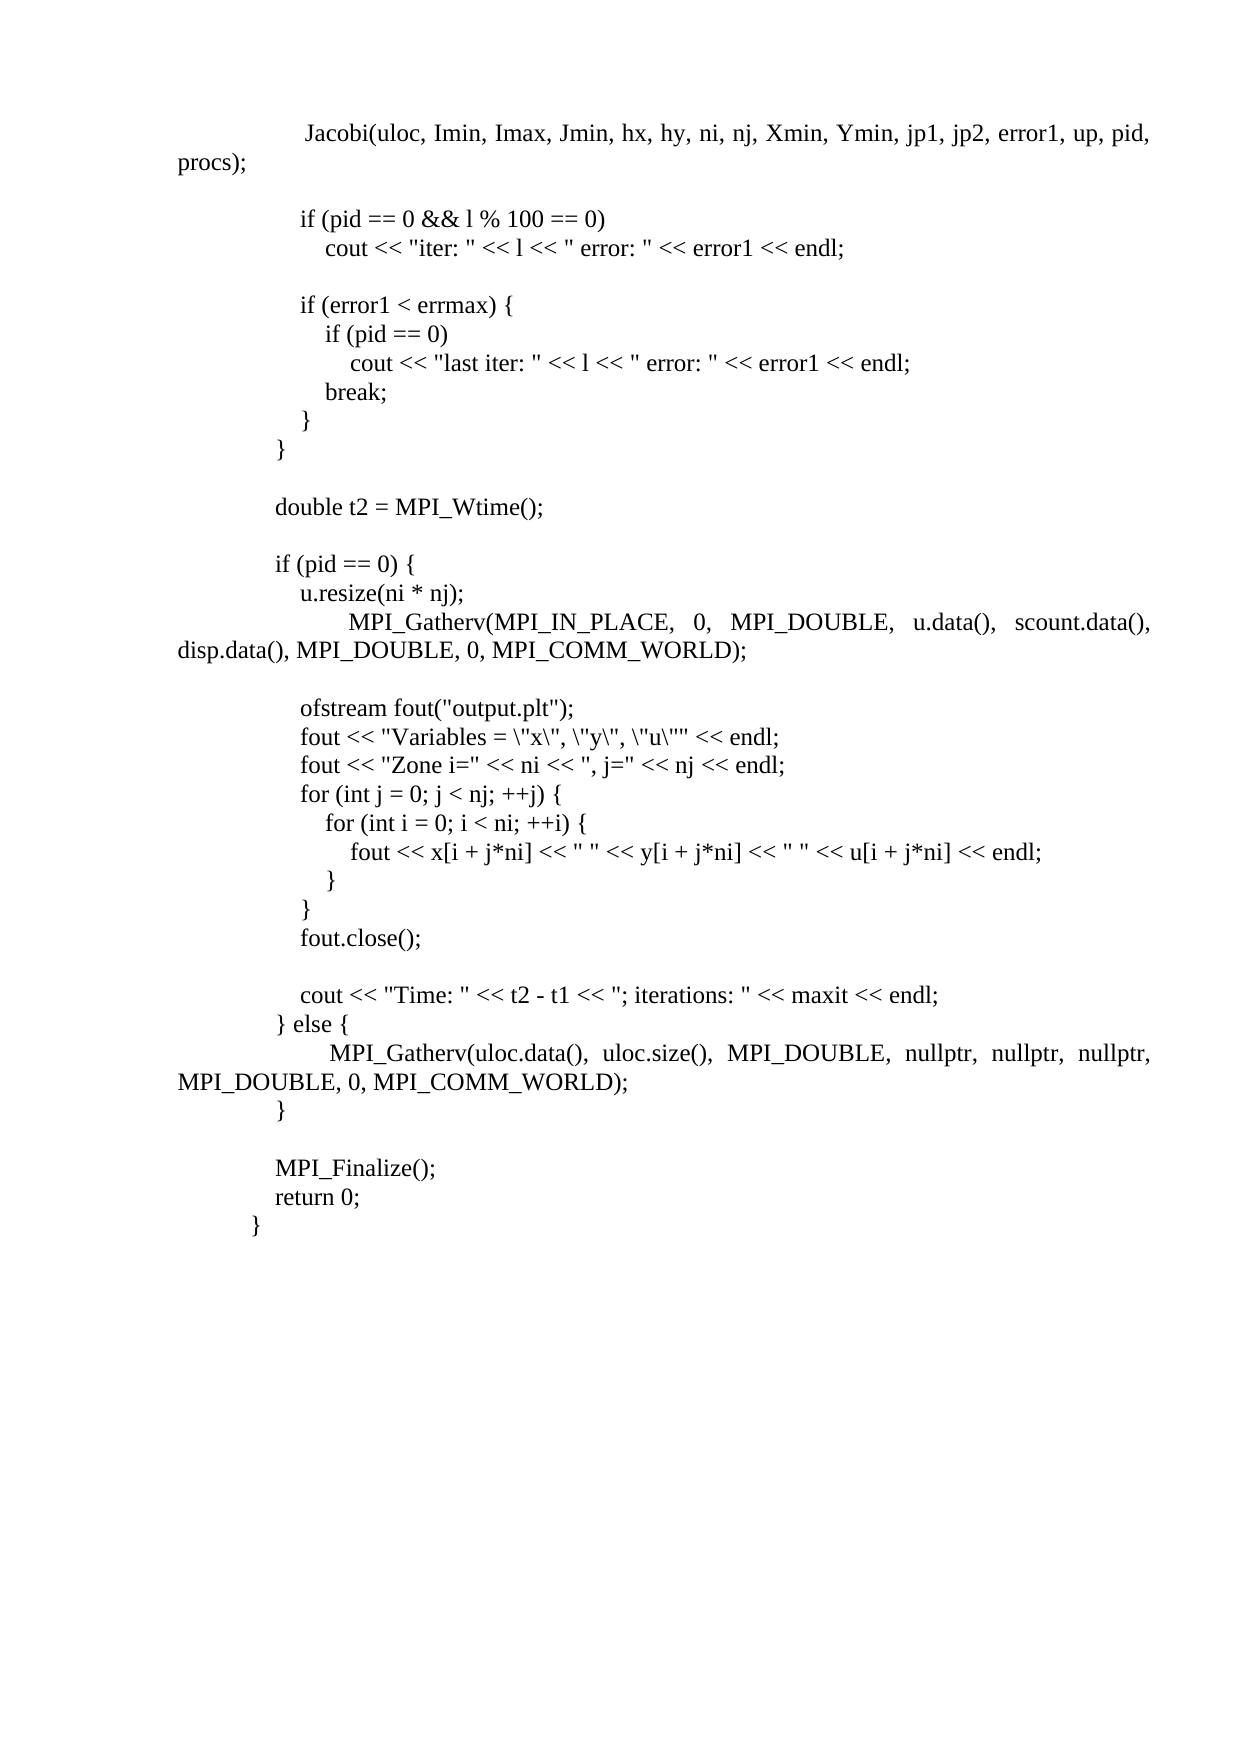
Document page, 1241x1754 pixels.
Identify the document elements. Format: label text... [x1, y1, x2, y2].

list return 0; [177, 1182, 1152, 1211]
list if (pid == 0) { [177, 549, 1152, 578]
list MPI_Gatherv(MPI_IN_PLACE, 0, MPI_DOUBLE, u.data(), scount.data(), disp.data(), MPI_DOUBLE, 0, MPI_COMM_WORLD); [177, 607, 1152, 664]
list fout << x[i + j*ni] << " " << y[i + j*ni] << " " << u[i + j*ni] << endl; [177, 837, 1152, 866]
list break; [177, 377, 1152, 406]
list u.resize(ni * nj); [177, 578, 1152, 607]
list if (pid == 0 && l % 100 == 0) [177, 204, 1152, 233]
list MPI_Finalize(); [177, 1153, 1152, 1182]
list Jacobi(uloc, Imin, Imax, Jmin, hx, hy, ni, nj, Xmin, Ymin, jp1, jp2, error1, up, pid, procs); [177, 118, 1152, 176]
list MPI_Gatherv(uloc.data(), uloc.size(), MPI_DOUBLE, nullptr, nullptr, nullptr, MPI_DOUBLE, 0, MPI_COMM_WORLD); [177, 1038, 1152, 1096]
list if (pid == 0) [177, 319, 1152, 348]
list } [177, 866, 1152, 894]
list fout.close(); [177, 923, 1152, 952]
list ofstream fout("output.plt"); [177, 693, 1152, 722]
list cout << "Time: " << t2 - t1 << "; iterations: " << maxit << endl; [177, 981, 1152, 1009]
list for (int j = 0; j < nj; ++j) { [177, 779, 1152, 808]
list } [177, 1096, 1152, 1124]
list for (int i = 0; i < ni; ++i) { [177, 808, 1152, 837]
list fout << "Variables = \"x\", \"y\", \"u\"" << endl; [177, 722, 1152, 751]
list } else { [177, 1009, 1152, 1038]
list } [177, 434, 1152, 463]
list double t2 = MPI_Wtime(); [177, 492, 1152, 521]
list } [177, 406, 1152, 434]
list if (error1 < errmax) { [177, 291, 1152, 319]
list } [177, 1211, 1152, 1239]
list } [177, 894, 1152, 923]
list cout << "iter: " << l << " error: " << error1 << endl; [177, 233, 1152, 262]
list fout << "Zone i=" << ni << ", j=" << nj << endl; [177, 751, 1152, 779]
list cout << "last iter: " << l << " error: " << error1 << endl; [177, 348, 1152, 377]
